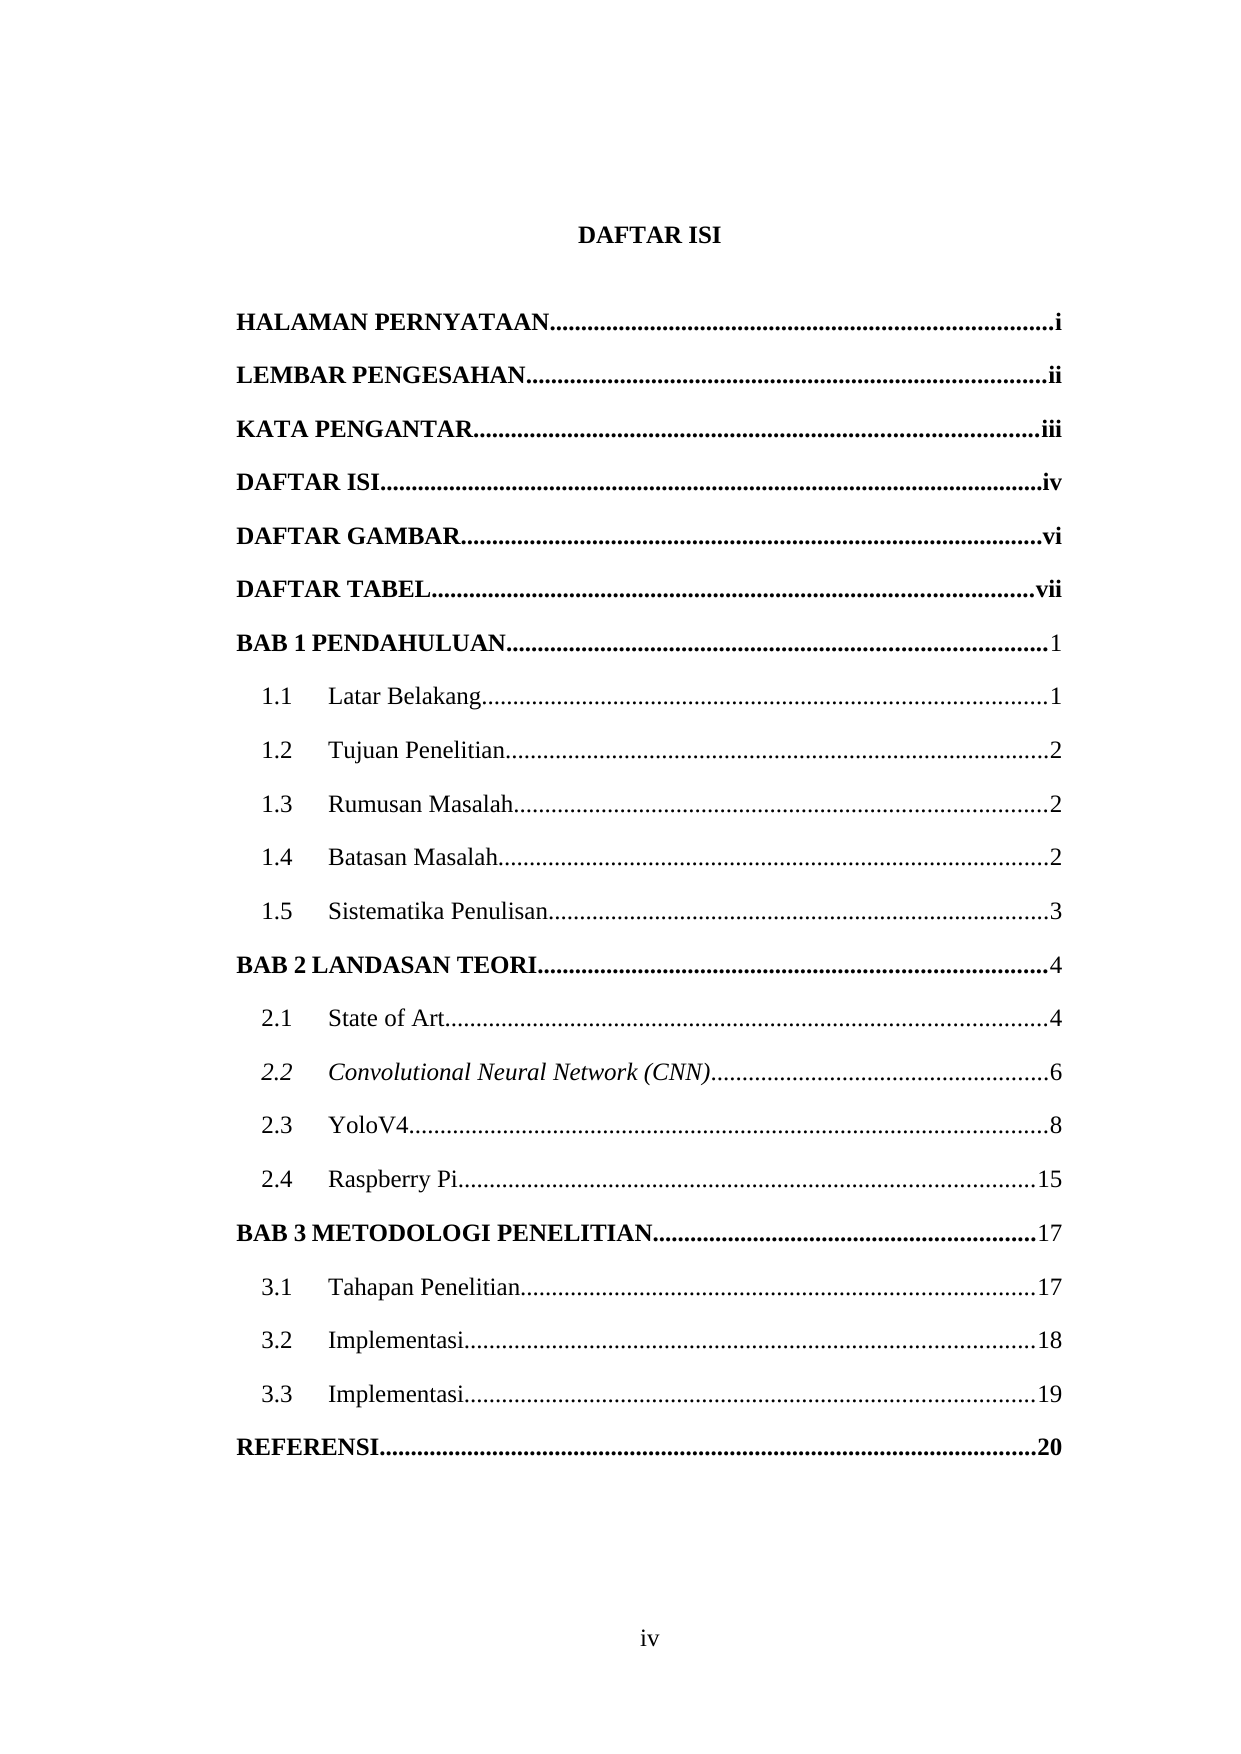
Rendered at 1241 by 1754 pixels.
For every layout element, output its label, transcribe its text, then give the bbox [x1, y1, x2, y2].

text 1.4 Batasan Masalah 2 [261, 842, 1063, 871]
text DAFTAR ISI iv [236, 467, 1063, 496]
text DAFTAR GAMBAR vi [236, 521, 1063, 549]
text KATA PENGANTAR iii [236, 414, 1063, 442]
text 3.3 Implementasi 19 [261, 1379, 1063, 1408]
subtitle daftar isi [236, 220, 1063, 249]
text DAFTAR TABEL vii [236, 574, 1063, 603]
text BAB 2 LANDASAN TEORI 4 [236, 950, 1063, 978]
text 3.1 Tahapan Penelitian 17 [261, 1272, 1063, 1300]
text 1.1 Latar Belakang 1 [261, 681, 1063, 710]
text 1.2 Tujuan Penelitian 2 [261, 735, 1063, 764]
text HALAMAN PERNYATAAN i [236, 307, 1063, 335]
text 2.3 YoloV4 8 [261, 1111, 1063, 1139]
text 2.2 Convolutional Neural Network (CNN) 6 [261, 1057, 1063, 1086]
text LEMBAR PENGESAHAN ii [236, 360, 1063, 389]
text BAB 3 METODOLOGI PENELITIAN 17 [236, 1218, 1063, 1247]
text 2.4 Raspberry Pi 15 [261, 1164, 1063, 1193]
text 3.2 Implementasi 18 [261, 1325, 1063, 1354]
text BAB 1 PENDAHULUAN 1 [236, 628, 1063, 657]
text 2.1 State of Art 4 [261, 1003, 1063, 1032]
text 1.5 Sistematika Penulisan 3 [261, 896, 1063, 925]
text REFERENSI 20 [236, 1432, 1063, 1461]
text 1.3 Rumusan Masalah 2 [261, 789, 1063, 817]
